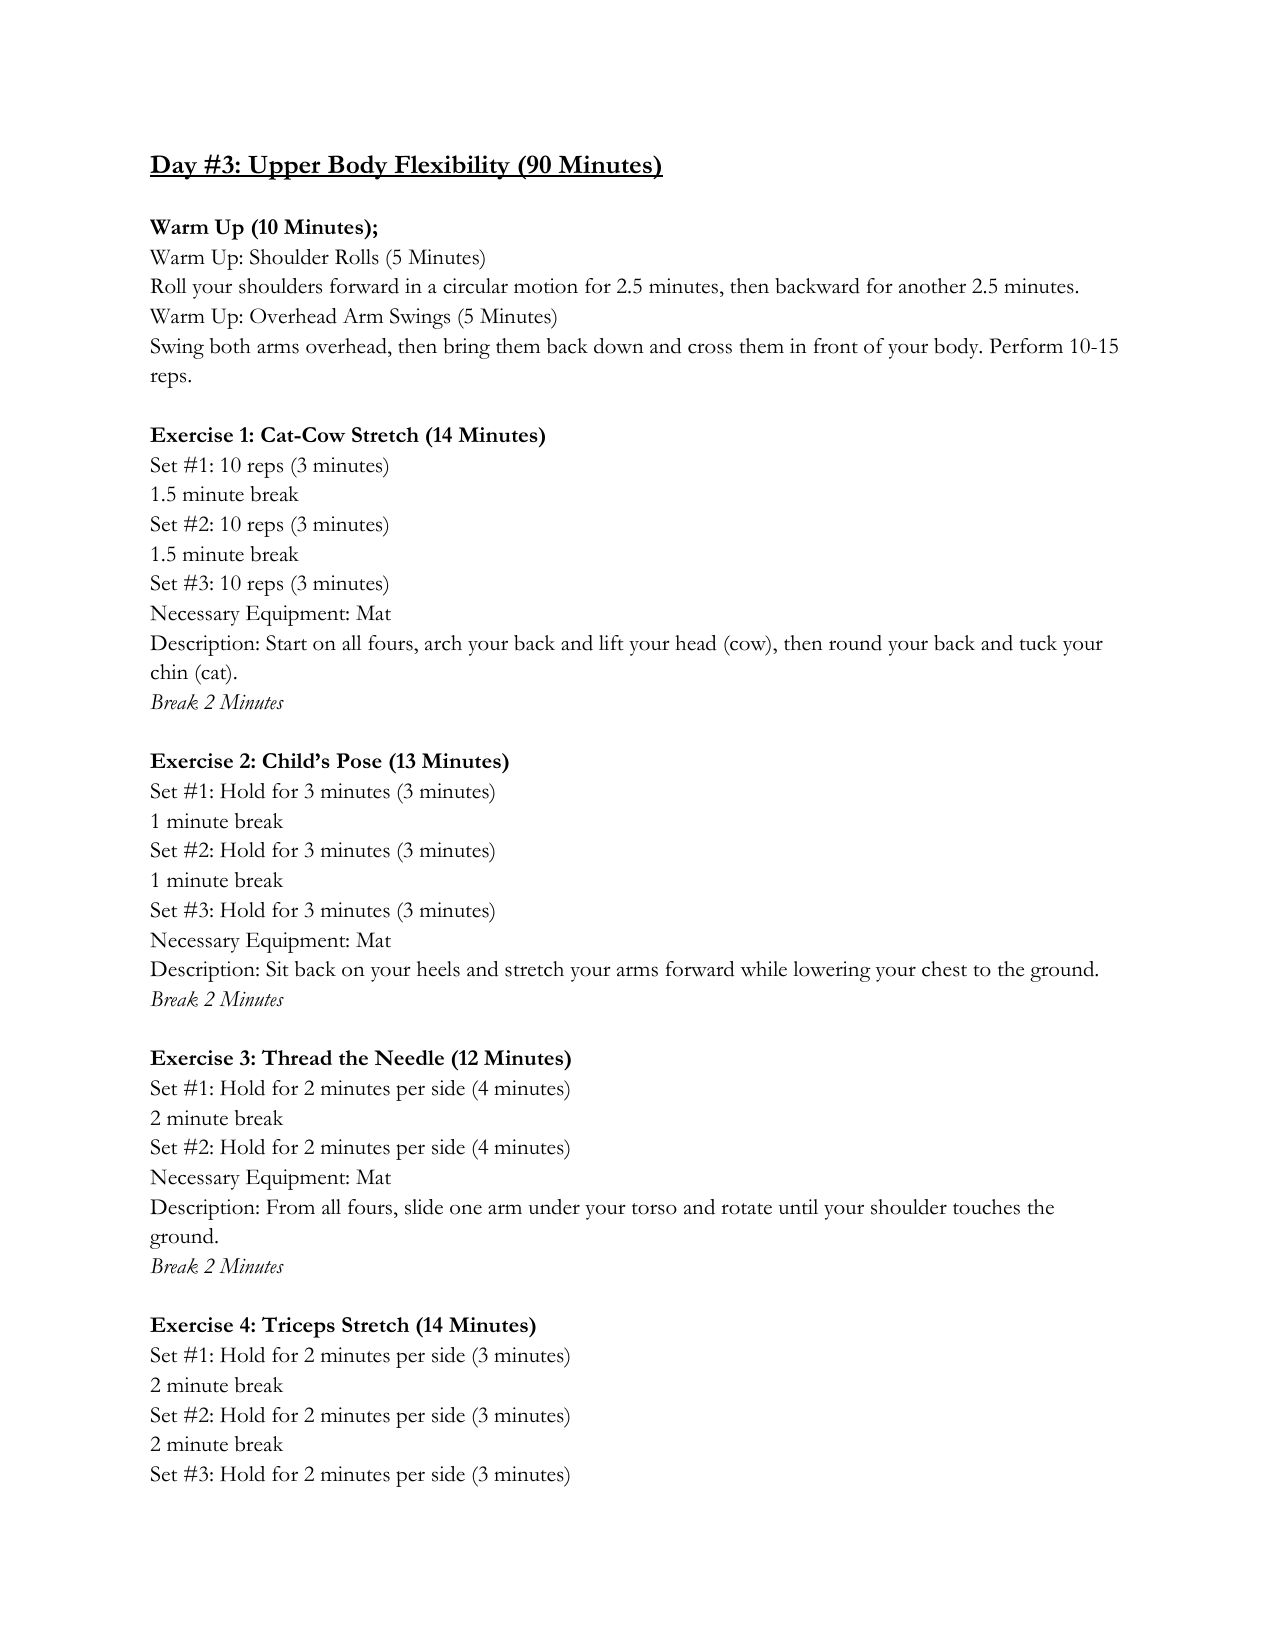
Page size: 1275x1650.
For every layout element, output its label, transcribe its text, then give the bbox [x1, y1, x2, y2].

text Set #3: Hold for 3 minutes (3 minutes) [150, 897, 1125, 923]
text Set #3: Hold for 2 minutes per side (3 minutes) [150, 1462, 1125, 1487]
text 2 minute break [150, 1432, 1125, 1458]
text 2 minute break [150, 1372, 1125, 1398]
text Description: Sit back on your heels and stretch your arms forward while lowering your chest to the ground. [150, 957, 1125, 983]
text Day #3: Upper Body Flexibility (90 Minutes) [150, 150, 1125, 181]
text Warm Up (10 Minutes); [150, 215, 1125, 241]
text 1.5 minute break [150, 482, 1125, 508]
text Necessary Equipment: Mat [150, 1165, 1125, 1191]
text Set #2: Hold for 2 minutes per side (3 minutes) [150, 1402, 1125, 1428]
text Set #1: Hold for 2 minutes per side (3 minutes) [150, 1343, 1125, 1369]
text Exercise 2: Child’s Pose (13 Minutes) [150, 749, 1125, 775]
text Description: From all fours, slide one arm under your torso and rotate until your shoulder touches the ground. [150, 1194, 1125, 1250]
text Set #1: 10 reps (3 minutes) [150, 452, 1125, 478]
text Necessary Equipment: Mat [150, 927, 1125, 953]
text 1.5 minute break [150, 541, 1125, 567]
text Set #3: 10 reps (3 minutes) [150, 571, 1125, 597]
text Set #1: Hold for 3 minutes (3 minutes) [150, 779, 1125, 804]
text Necessary Equipment: Mat [150, 601, 1125, 626]
text Exercise 1: Cat-Cow Stretch (14 Minutes) [150, 422, 1125, 448]
text Exercise 4: Triceps Stretch (14 Minutes) [150, 1313, 1125, 1339]
text Warm Up: Overhead Arm Swings (5 Minutes) [150, 304, 1125, 329]
text 1 minute break [150, 868, 1125, 894]
text Roll your shoulders forward in a circular motion for 2.5 minutes, then backward for another 2.5 minutes. [150, 274, 1125, 300]
text Set #2: Hold for 2 minutes per side (4 minutes) [150, 1135, 1125, 1161]
text Description: Start on all fours, arch your back and lift your head (cow), then round your back and tuck your chin (cat). [150, 630, 1125, 686]
text Warm Up: Shoulder Rolls (5 Minutes) [150, 244, 1125, 270]
text 1 minute break [150, 808, 1125, 834]
text Exercise 3: Thread the Needle (12 Minutes) [150, 1046, 1125, 1072]
text Set #1: Hold for 2 minutes per side (4 minutes) [150, 1076, 1125, 1101]
text 2 minute break [150, 1105, 1125, 1131]
text Set #2: 10 reps (3 minutes) [150, 512, 1125, 537]
text Set #2: Hold for 3 minutes (3 minutes) [150, 838, 1125, 864]
text Swing both arms overhead, then bring them back down and cross them in front of your body. Perform 10-15 reps. [150, 333, 1125, 389]
text Break 2 Minutes [150, 987, 1125, 1012]
text Break 2 Minutes [150, 690, 1125, 716]
text Break 2 Minutes [150, 1254, 1125, 1279]
